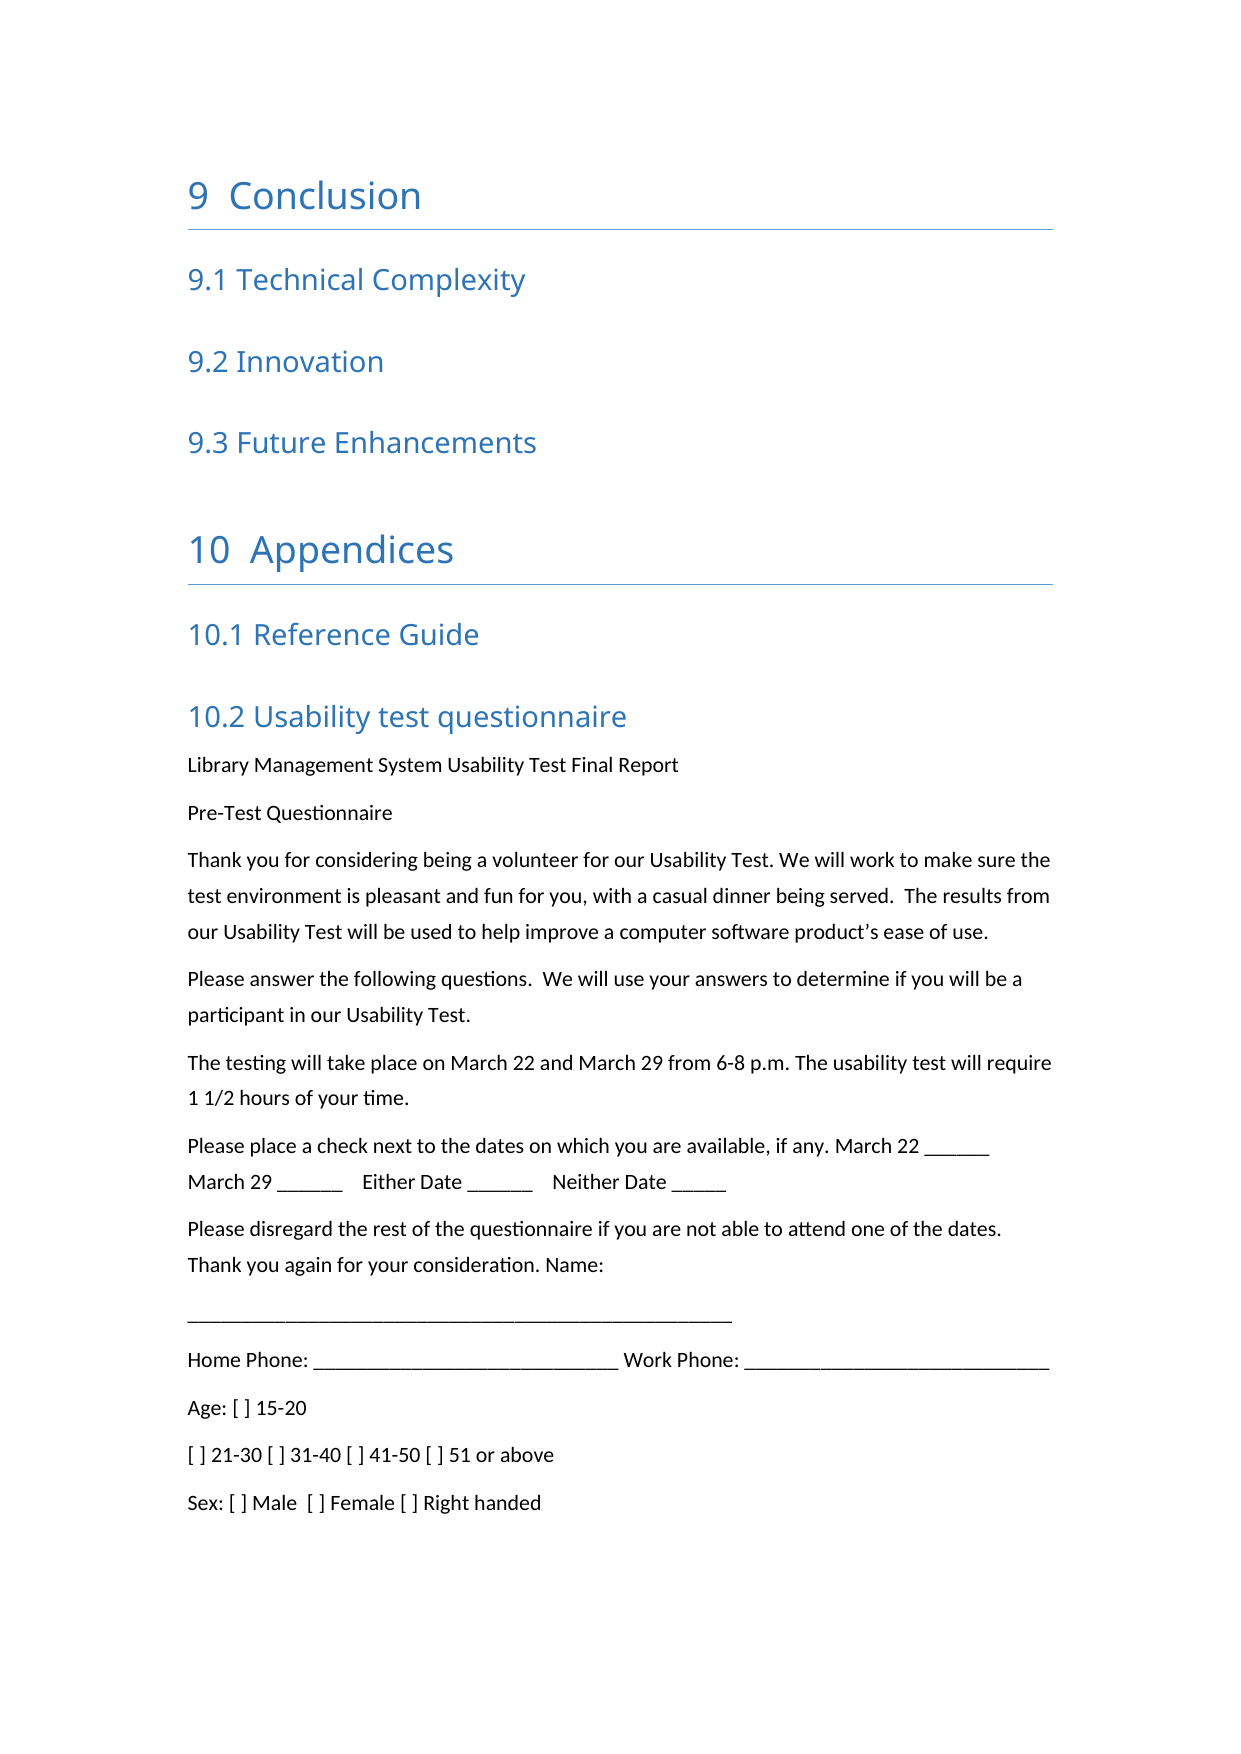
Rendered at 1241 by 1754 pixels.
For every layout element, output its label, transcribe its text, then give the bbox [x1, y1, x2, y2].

subtitle 9.2 Innovation [187, 328, 1053, 393]
subtitle 10 Appendices [187, 517, 1053, 585]
text __________________________________________________ [187, 1296, 1053, 1328]
text Pre-Test Questionnaire [187, 796, 1053, 828]
text Thank you for considering being a volunteer for our Usability Test. We will work to make sure the test environment is pleasant and fun for you, with a casual dinner being served. The results from our Usability Test will be used to help improve a computer software product’s ease of use. [187, 843, 1053, 947]
text Library Management System Usability Test Final Report [187, 748, 1053, 781]
subtitle 10.1 Reference Guide [187, 602, 1053, 667]
text Sex: [ ] Male [ ] Female [ ] Right handed [187, 1486, 1053, 1519]
text Home Phone: ____________________________ Work Phone: ____________________________ [187, 1343, 1053, 1376]
text Please disregard the rest of the questionnaire if you are not able to attend one of the dates. Thank you again for your consideration. Name: [187, 1212, 1053, 1281]
text Age: [ ] 15-20 [187, 1391, 1053, 1423]
text The testing will take place on March 22 and March 29 from 6-8 p.m. The usability test will require 1 1/2 hours of your time. [187, 1046, 1053, 1114]
subtitle 9 Conclusion [187, 162, 1053, 230]
subtitle 9.1 Technical Complexity [187, 247, 1053, 312]
text Please place a check next to the dates on which you are available, if any. March 22 ______ March 29 ______ Either Date ______ Neither Date _____ [187, 1129, 1053, 1197]
subtitle 10.2 Usability test questionnaire [187, 683, 1053, 748]
subtitle 9.3 Future Enhancements [187, 410, 1053, 475]
text Please answer the following questions. We will use your answers to determine if you will be a participant in our Usability Test. [187, 962, 1053, 1031]
text [ ] 21-30 [ ] 31-40 [ ] 41-50 [ ] 51 or above [187, 1439, 1053, 1471]
